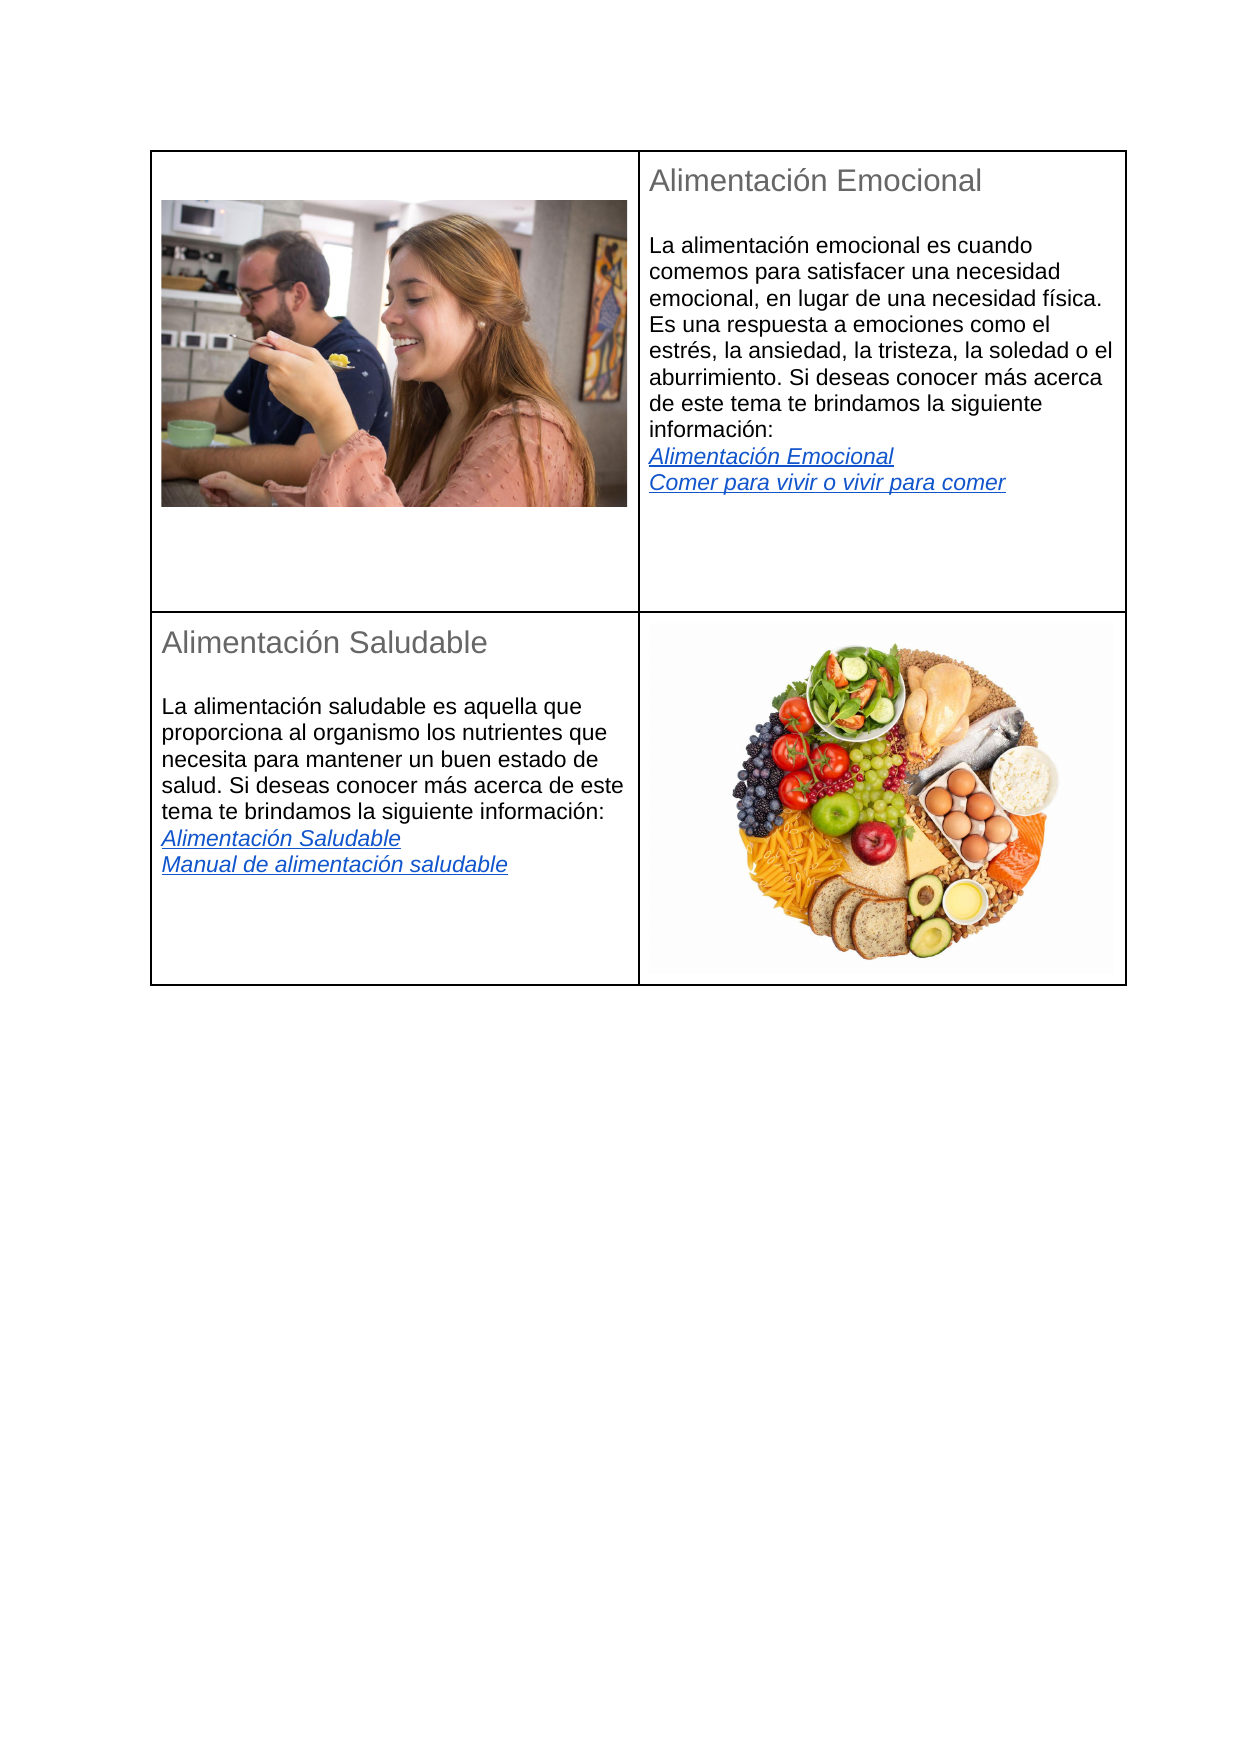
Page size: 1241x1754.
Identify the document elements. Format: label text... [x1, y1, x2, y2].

table_cell [640, 613, 1125, 984]
table_cell Alimentación Saludable La alimentación saludable es aquella que proporciona al organismo los nutrientes que necesita para mantener un buen estado de salud. Si deseas conocer más acerca de este tema te brindamos la siguiente información: Alimentación Saludable Manual de alimentación saludable [152, 613, 638, 984]
table_cell Alimentación Emocional La alimentación emocional es cuando comemos para satisfacer una necesidad emocional, en lugar de una necesidad física. Es una respuesta a emociones como el estrés, la ansiedad, la tristeza, la soledad o el aburrimiento. Si deseas conocer más acerca de este tema te brindamos la siguiente información: Alimentación Emocional Comer para vivir o vivir para comer [640, 152, 1125, 611]
picture [648, 623, 1115, 974]
table_cell [152, 152, 638, 611]
picture [161, 200, 628, 507]
